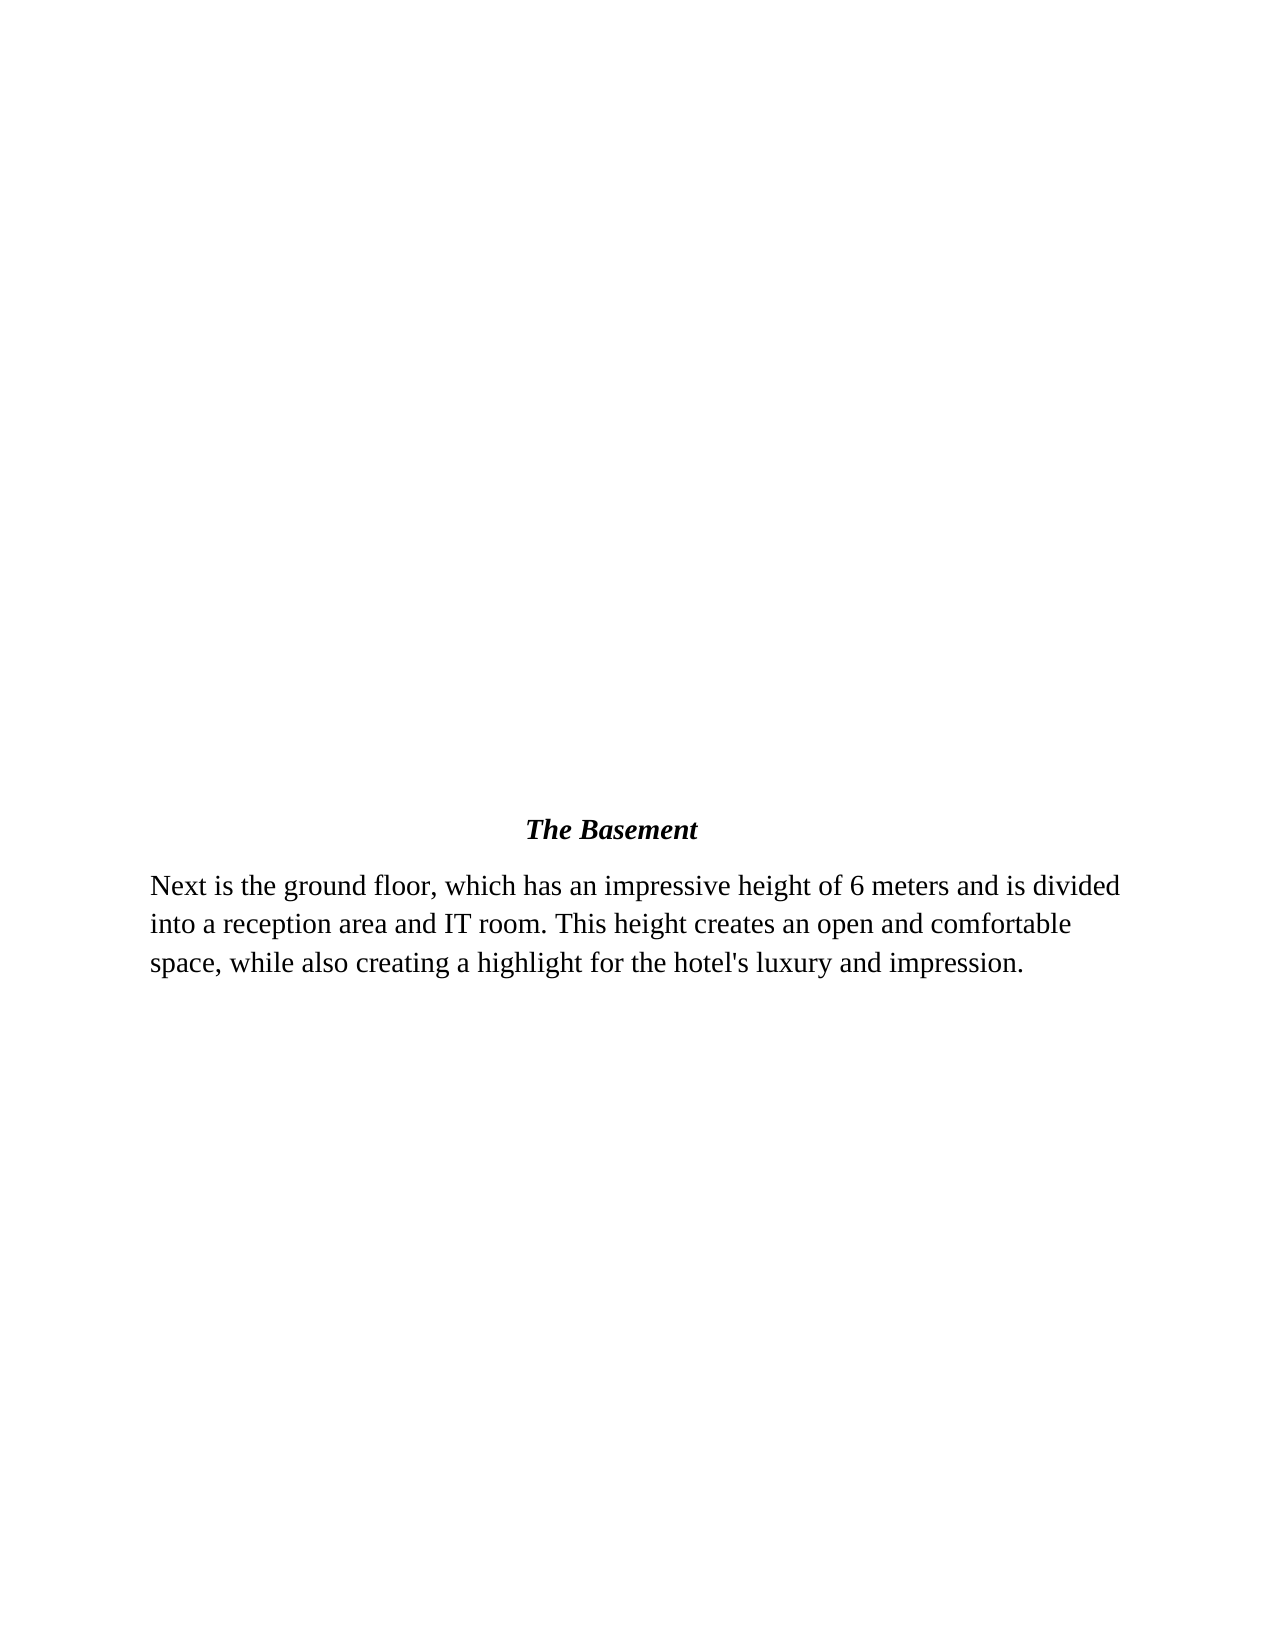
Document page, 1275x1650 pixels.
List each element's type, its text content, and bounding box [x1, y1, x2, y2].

text The Basement [450, 812, 1125, 846]
text Next is the ground floor, which has an impressive height of 6 meters and is divided into a reception area and IT room. This height creates an open and comfortable space, while also creating a highlight for the hotel's luxury and impression. [150, 868, 1125, 978]
